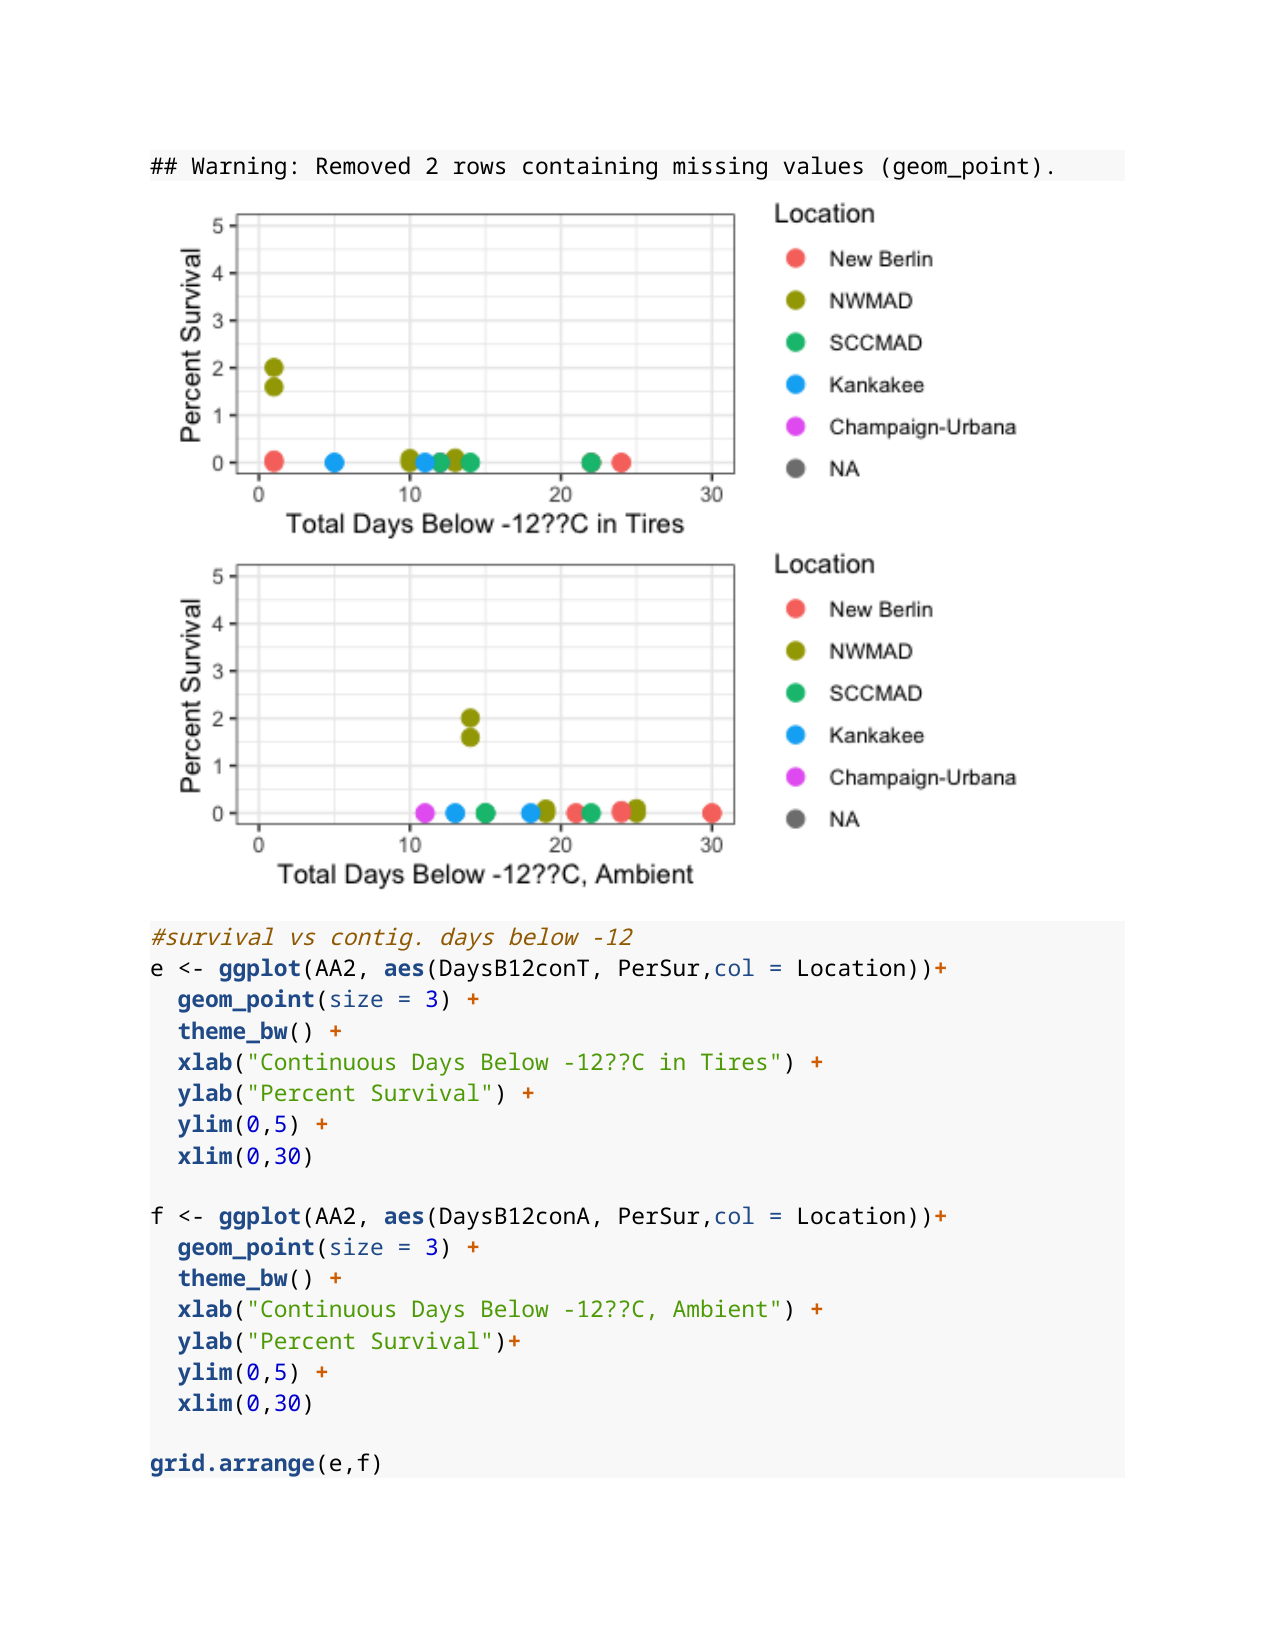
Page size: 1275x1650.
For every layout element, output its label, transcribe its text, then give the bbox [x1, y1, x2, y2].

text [150, 150, 1125, 181]
text #survival vs contig. days below -12 e <- ggplot(AA2, aes(DaysB12conT, PerSur,col = Location))+ geom_point(size = 3) + theme_bw() + xlab("Continuous Days Below -12??C in Tires") + ylab("Percent Survival") + ylim(0,5) + xlim(0,30) f <- ggplot(AA2, aes(DaysB12conA, PerSur,col = Location))+ geom_point(size = 3) + theme_bw() + xlab("Continuous Days Below -12??C, Ambient") + ylab("Percent Survival")+ ylim(0,5) + xlim(0,30) grid.arrange(e,f) [150, 921, 1125, 1478]
picture [168, 202, 1044, 902]
